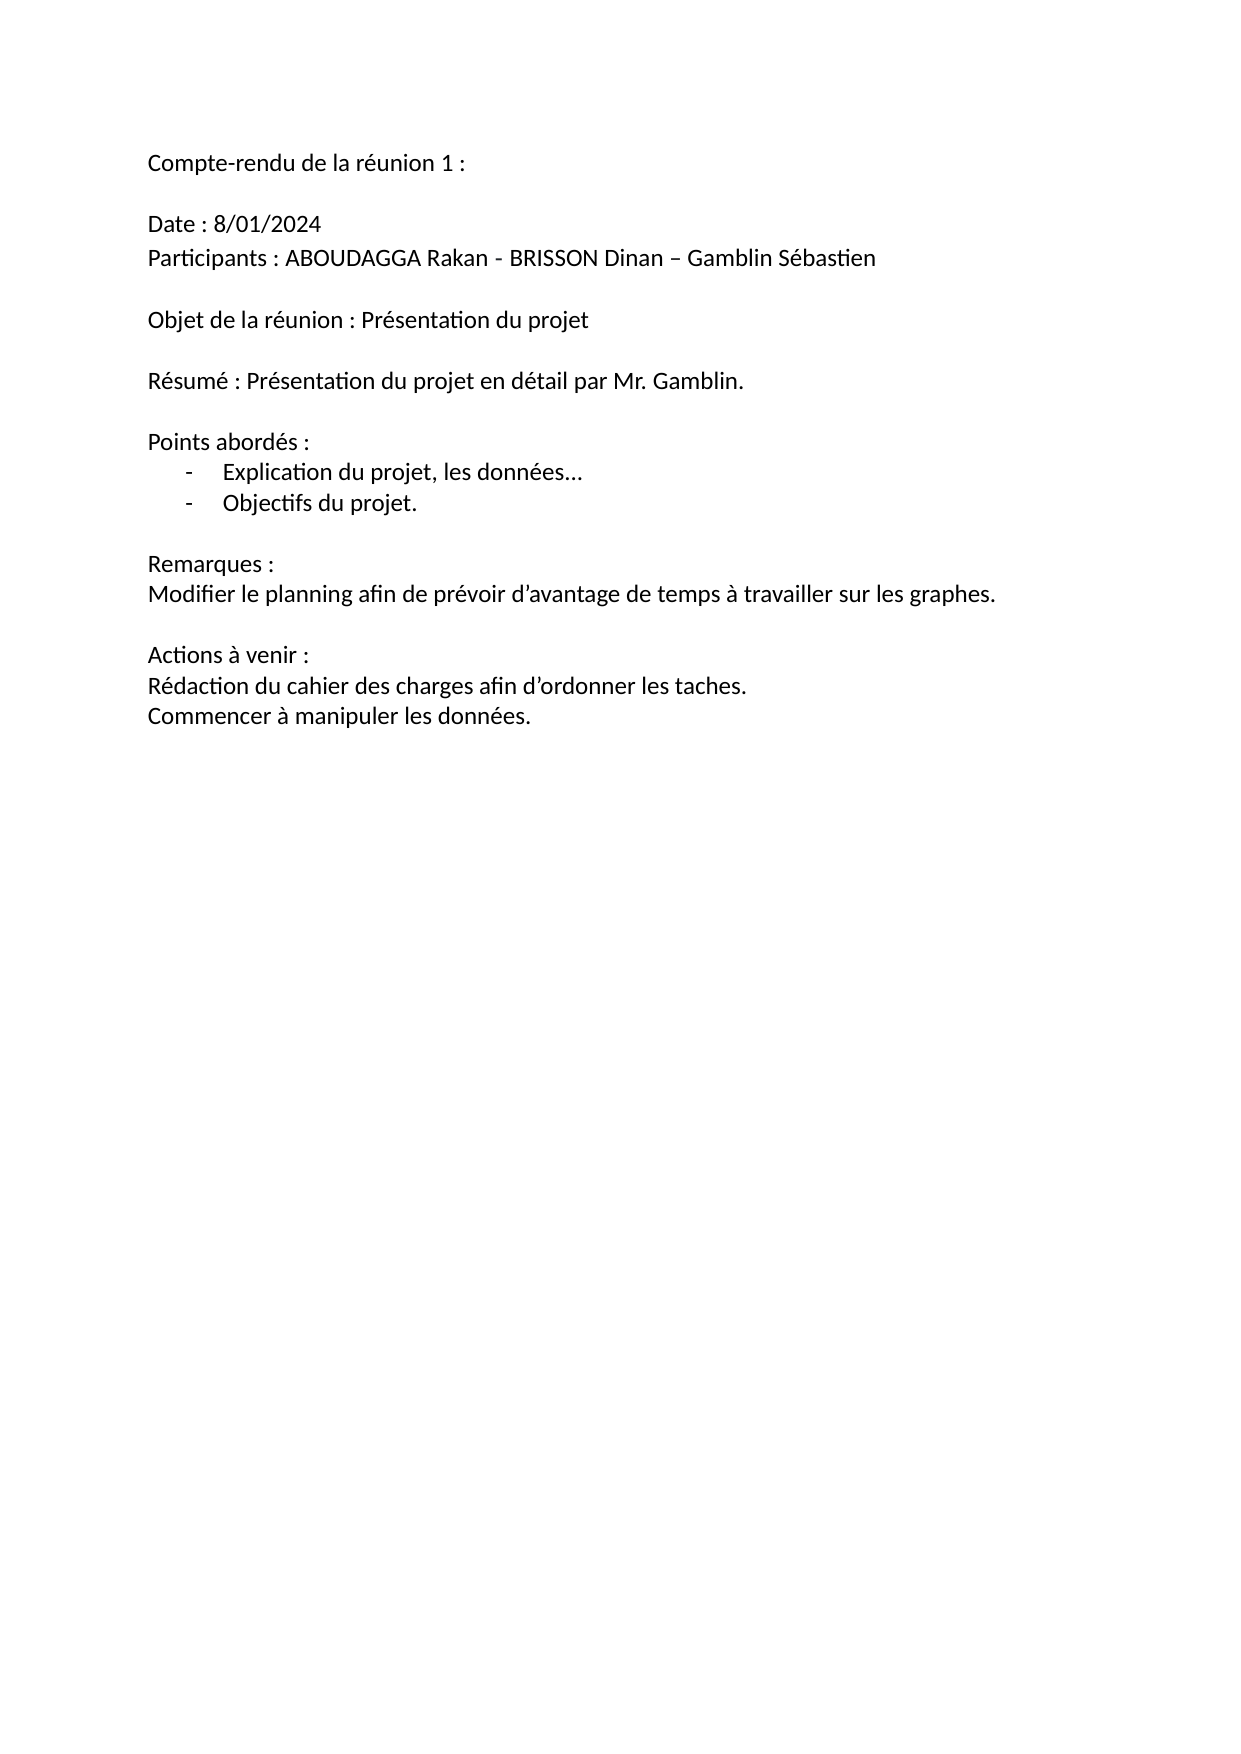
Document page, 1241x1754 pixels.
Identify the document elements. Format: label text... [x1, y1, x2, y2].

text Commencer à manipuler les données. [148, 701, 1093, 731]
list Explication du projet, les données... [185, 456, 1093, 487]
text Date : 8/01/2024 [148, 209, 1093, 239]
text Rédaction du cahier des charges afin d’ordonner les taches. [148, 670, 1093, 701]
text Objet de la réunion : Présentation du projet [148, 304, 1093, 334]
text Participants : ABOUDAGGA Rakan - BRISSON Dinan – Gamblin Sébastien [148, 239, 488, 273]
text Actions à venir : [148, 639, 1093, 670]
text Participants : ABOUDAGGA Rakan - BRISSON Dinan – Gamblin Sébastien [509, 239, 1093, 273]
text Compte-rendu de la réunion 1 : [148, 148, 1093, 178]
text Résumé : Présentation du projet en détail par Mr. Gamblin. [148, 365, 1093, 395]
text Modifier le planning afin de prévoir d’avantage de temps à travailler sur les graphes. [148, 578, 1093, 609]
text Remarques : [148, 548, 1093, 578]
text Points abordés : [148, 426, 1093, 456]
list Objectifs du projet. [185, 487, 1093, 517]
